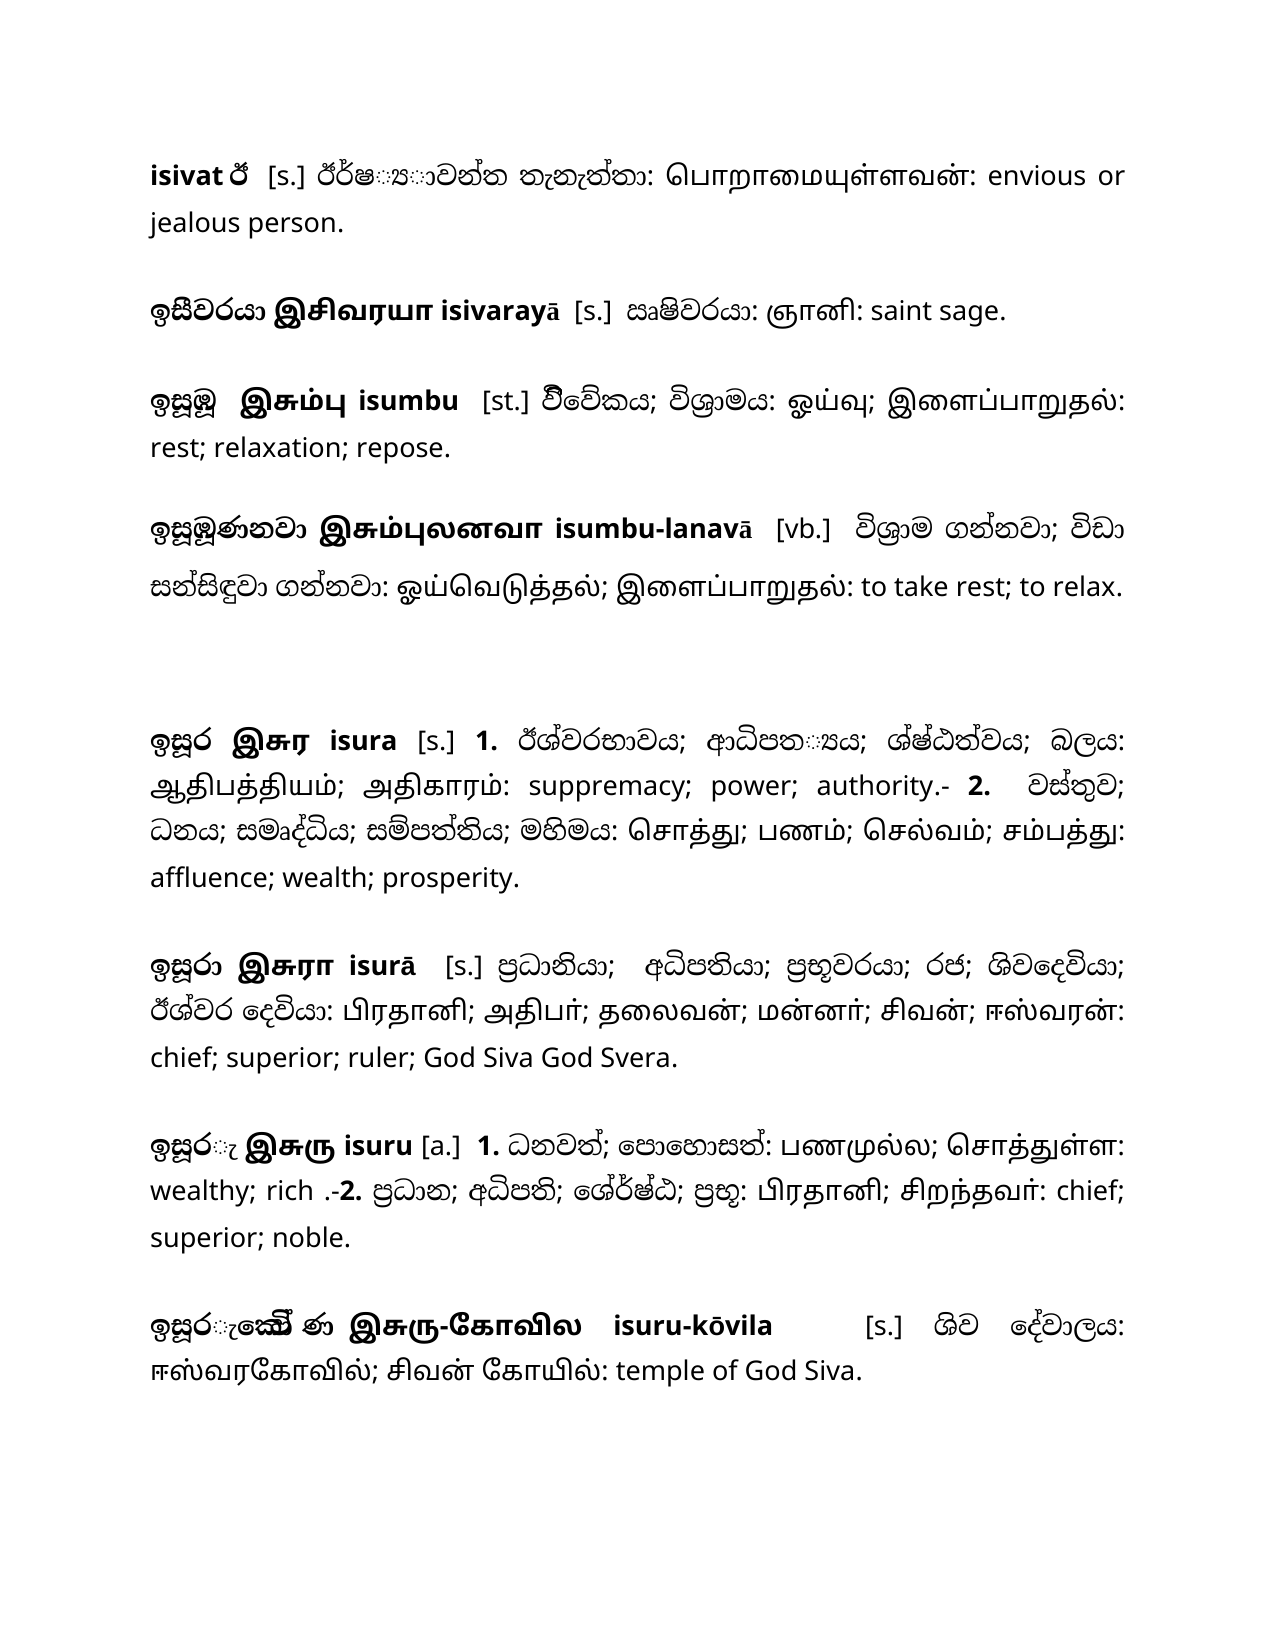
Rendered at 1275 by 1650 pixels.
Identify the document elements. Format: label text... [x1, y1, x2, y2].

text ඉසූරැ இசுரு isuru [a.] 1. ධනවත්; පොහොසත්: பணமுல்ல; சொத்துள்ள: wealthy; rich .-2. ප‍්‍රධාන; අධිපති; ශෙ‍්‍ර්ෂ්ඨ; ප‍්‍රභූ: பிரதானி; சிறந்தவா்: chief; superior; noble. [150, 1121, 1125, 1256]
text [150, 150, 1125, 240]
text ඉසීවරයා இசிவரயா isivarayā [s.] ඍෂිවරයා: ஞானி: saint sage. [150, 285, 1125, 330]
text ඉසූර இசுர isura [s.] 1. ඊශ්වරභාවය; ආධිපත්‍යය; ශ්‍රේෂ්ඨත්වය; බලය: ஆதிபத்தியம்; அதிகாரம்: suppremacy; power; authority.- 2. වස්තුව; ධනය; සමෘද්ධිය; සම්පත්තිය; මහිමය: சொத்து; பணம்; செல்வம்; சம்பத்து: affluence; wealth; prosperity. [150, 716, 1125, 896]
text ඉසූරා இசுரா isurā [s.] ප‍්‍රධානියා; අධිපතියා; ප‍්‍රභූවරයා; රජ; ශිවදෙවියා; ඊශ්වර දෙවියා: பிரதானி; அதிபா்; தலைவன்; மன்னா்; சிவன்; ஈஸ்வரன்: chief; superior; ruler; God Siva God Svera. [150, 941, 1125, 1076]
text ඉසූඹූණනවා இசும்புலனவா isumbu-lanavā [vb.] විශ‍්‍රාම ගන්නවා; විඩා සන්සිඳුවා ගන්නවා: ஓய்வெடுத்தல்; இளைப்பாறுதல்: to take rest; to relax. [150, 510, 1125, 606]
text ඉසූරැකෝවිණ இசுரு-கோவில isuru-kōvila [s.] ශිව දේවාලය: ஈஸ்வரகோவில்; சிவன் கோயில்: temple of God Siva. [150, 1301, 1125, 1391]
text ඉසූඹූ இசும்பு isumbu [st.] විිිිිිිවේකය; විශ‍්‍රාමය: ஓய்வு; இளைப்பாறுதல்: rest; relaxation; repose. [150, 375, 1125, 465]
